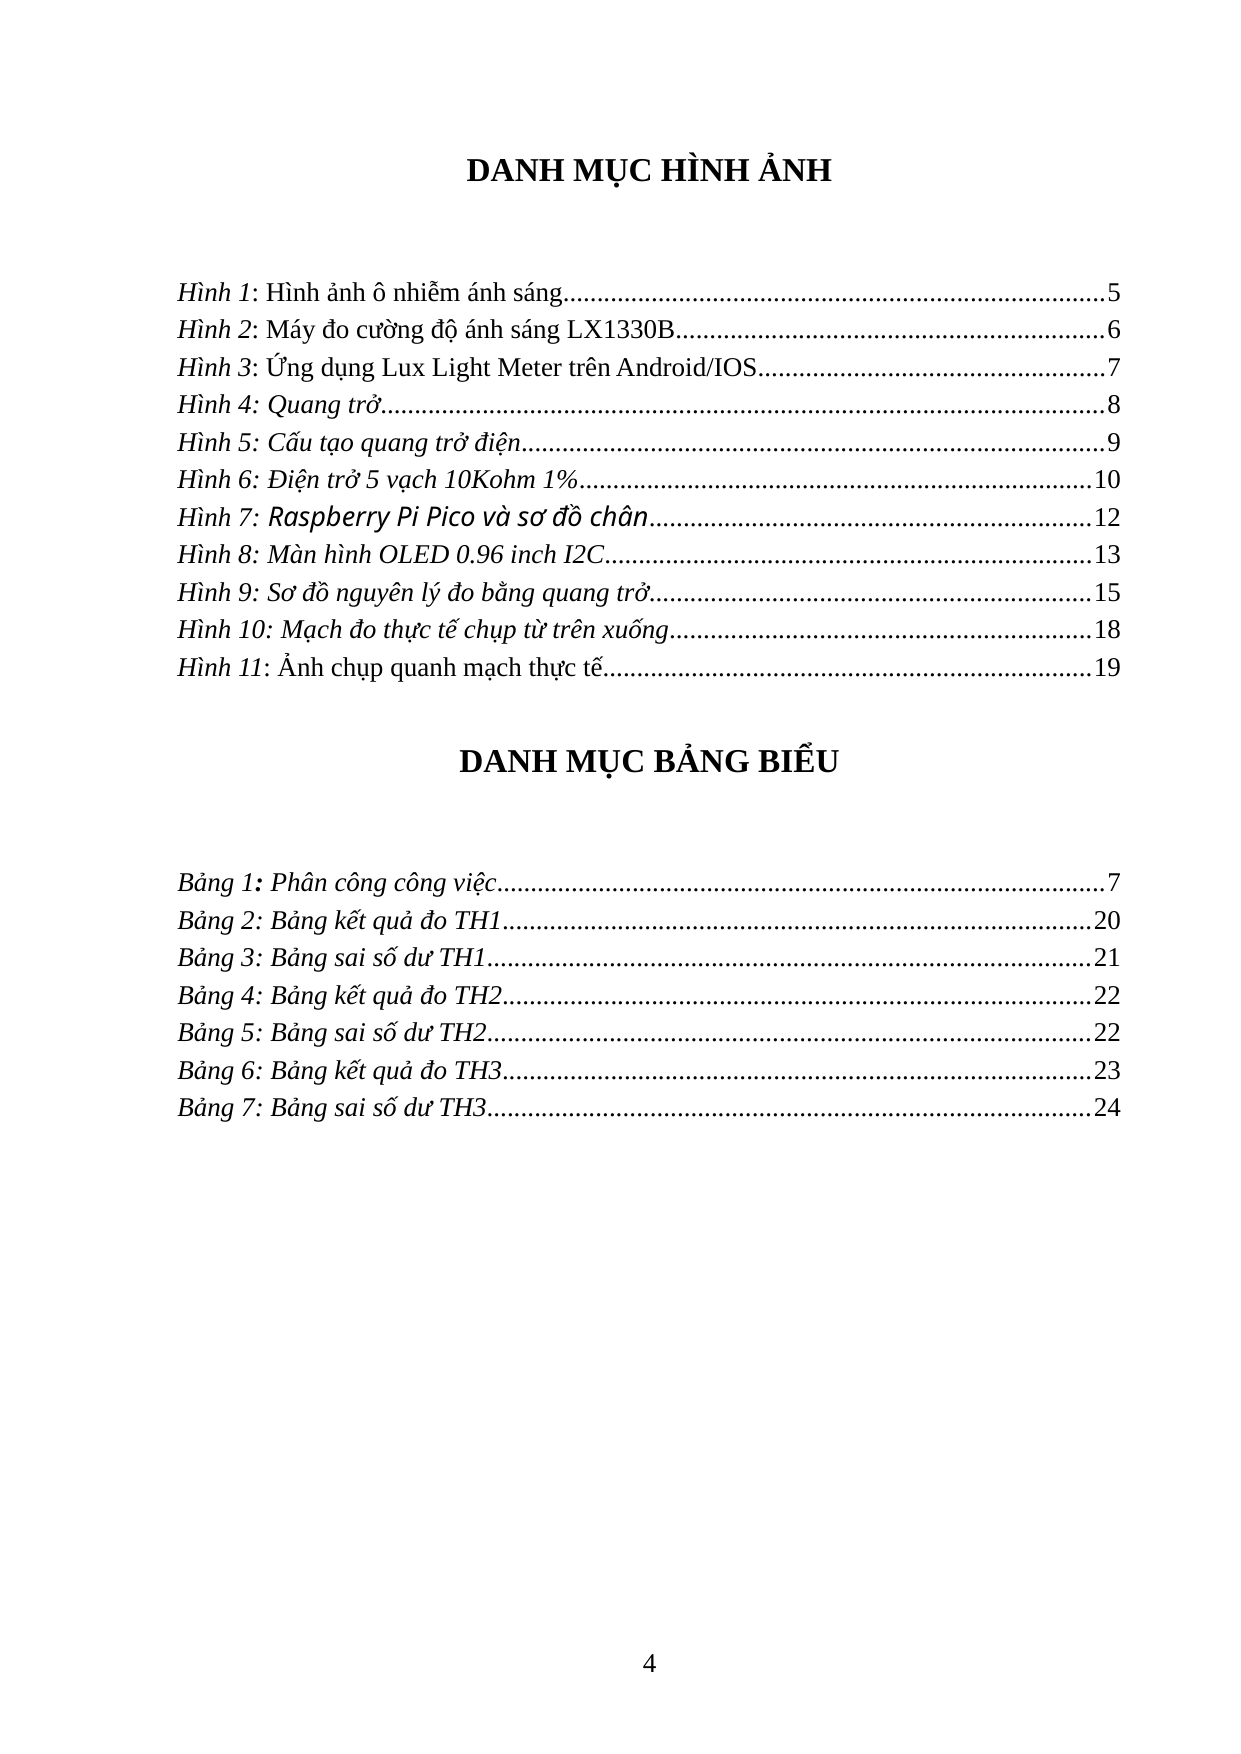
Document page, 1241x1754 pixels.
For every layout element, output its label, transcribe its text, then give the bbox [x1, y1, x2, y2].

text Hình 6: Điện trở 5 vạch 10Kohm 1% 10 [177, 460, 1122, 498]
text Hình 5: Cấu tạo quang trở điện 9 [177, 423, 1122, 460]
text Bảng 7: Bảng sai số dư TH3 24 [177, 1088, 1122, 1126]
text Hình 7: Raspberry Pi Pico và sơ đồ chân 12 [177, 498, 1122, 535]
text Hình 10: Mạch đo thực tế chụp từ trên xuống 18 [177, 610, 1122, 648]
text Bảng 1: Phân công công việc 7 [177, 863, 1122, 901]
text Bảng 6: Bảng kết quả đo TH3 23 [177, 1051, 1122, 1088]
text Hình 3: Ứng dụng Lux Light Meter trên Android/IOS 7 [177, 348, 1122, 385]
subtitle DANH MỤC HÌNH ẢNH [177, 132, 1122, 207]
text Bảng 3: Bảng sai số dư TH1 21 [177, 938, 1122, 976]
text Hình 9: Sơ đồ nguyên lý đo bằng quang trở 15 [177, 573, 1122, 610]
text Bảng 5: Bảng sai số dư TH2 22 [177, 1013, 1122, 1051]
text Hình 4: Quang trở 8 [177, 385, 1122, 423]
subtitle DANH MỤC BẢNG BIỂU [177, 723, 1122, 798]
text Hình 1: Hình ảnh ô nhiễm ánh sáng 5 [177, 273, 1122, 310]
text Hình 2: Máy đo cường độ ánh sáng LX1330B 6 [177, 310, 1122, 348]
text Bảng 2: Bảng kết quả đo TH1 20 [177, 901, 1122, 938]
text Bảng 4: Bảng kết quả đo TH2 22 [177, 976, 1122, 1013]
text Hình 8: Màn hình OLED 0.96 inch I2C 13 [177, 535, 1122, 573]
text Hình 11: Ảnh chụp quanh mạch thực tế 19 [177, 648, 1122, 685]
